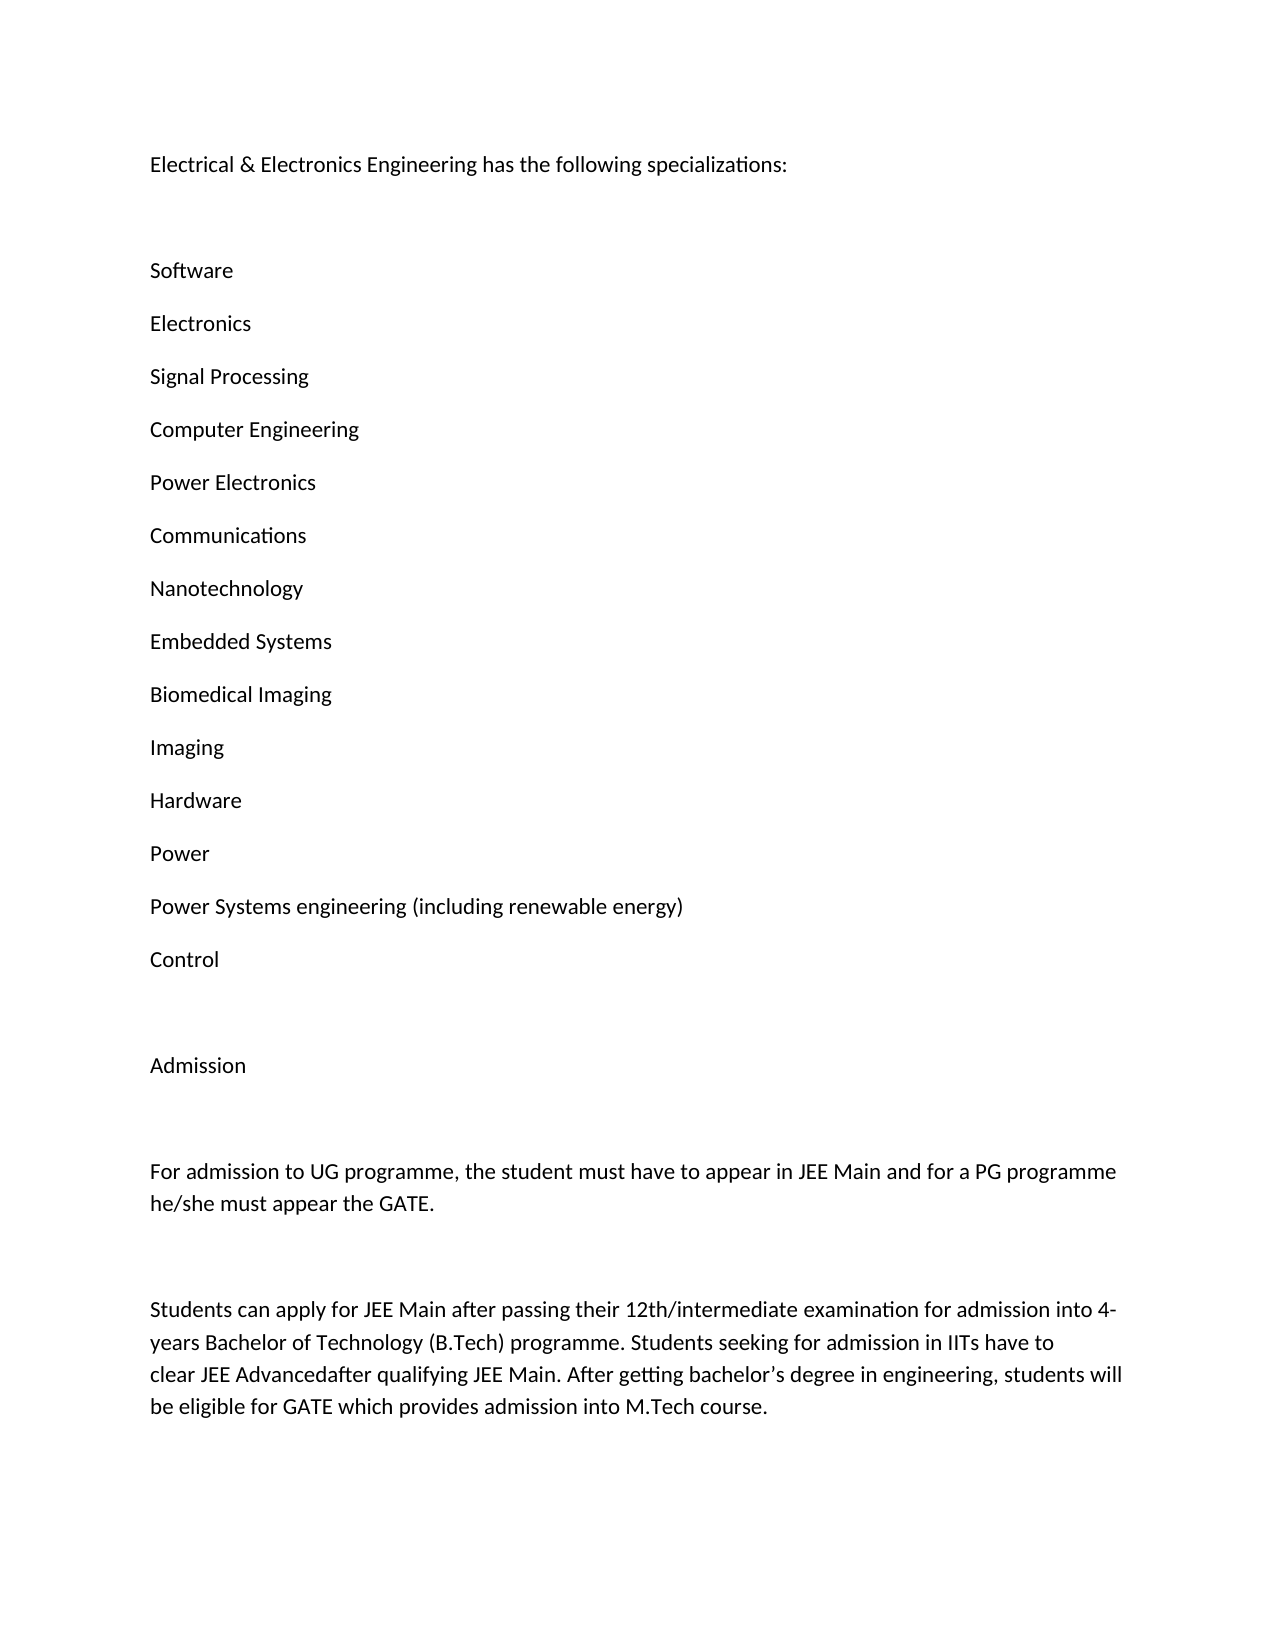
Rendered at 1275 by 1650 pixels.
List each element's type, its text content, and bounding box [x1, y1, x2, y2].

text Biomedical Imaging [150, 680, 1125, 708]
text Power [150, 839, 1125, 867]
text Control [150, 945, 1125, 973]
text Signal Processing [150, 362, 1125, 390]
text Communications [150, 521, 1125, 549]
text Power Systems engineering (including renewable energy) [150, 892, 1125, 920]
text Embedded Systems [150, 627, 1125, 655]
text Computer Engineering [150, 415, 1125, 443]
text Software [150, 256, 1125, 284]
text Electrical & Electronics Engineering has the following specializations: [150, 150, 1125, 178]
text Admission [150, 1051, 1125, 1079]
text Power Electronics [150, 468, 1125, 496]
text For admission to UG programme, the student must have to appear in JEE Main and for a PG programme he/she must appear the GATE. [150, 1157, 1125, 1218]
text Hardware [150, 786, 1125, 814]
text Imaging [150, 733, 1125, 761]
text Nanotechnology [150, 574, 1125, 602]
text Electronics [150, 309, 1125, 337]
text Students can apply for JEE Main after passing their 12th/intermediate examination for admission into 4-years Bachelor of Technology (B.Tech) programme. Students seeking for admission in IITs have to clear JEE Advancedafter qualifying JEE Main. After getting bachelor’s degree in engineering, students will be eligible for GATE which provides admission into M.Tech course. [150, 1296, 1125, 1420]
